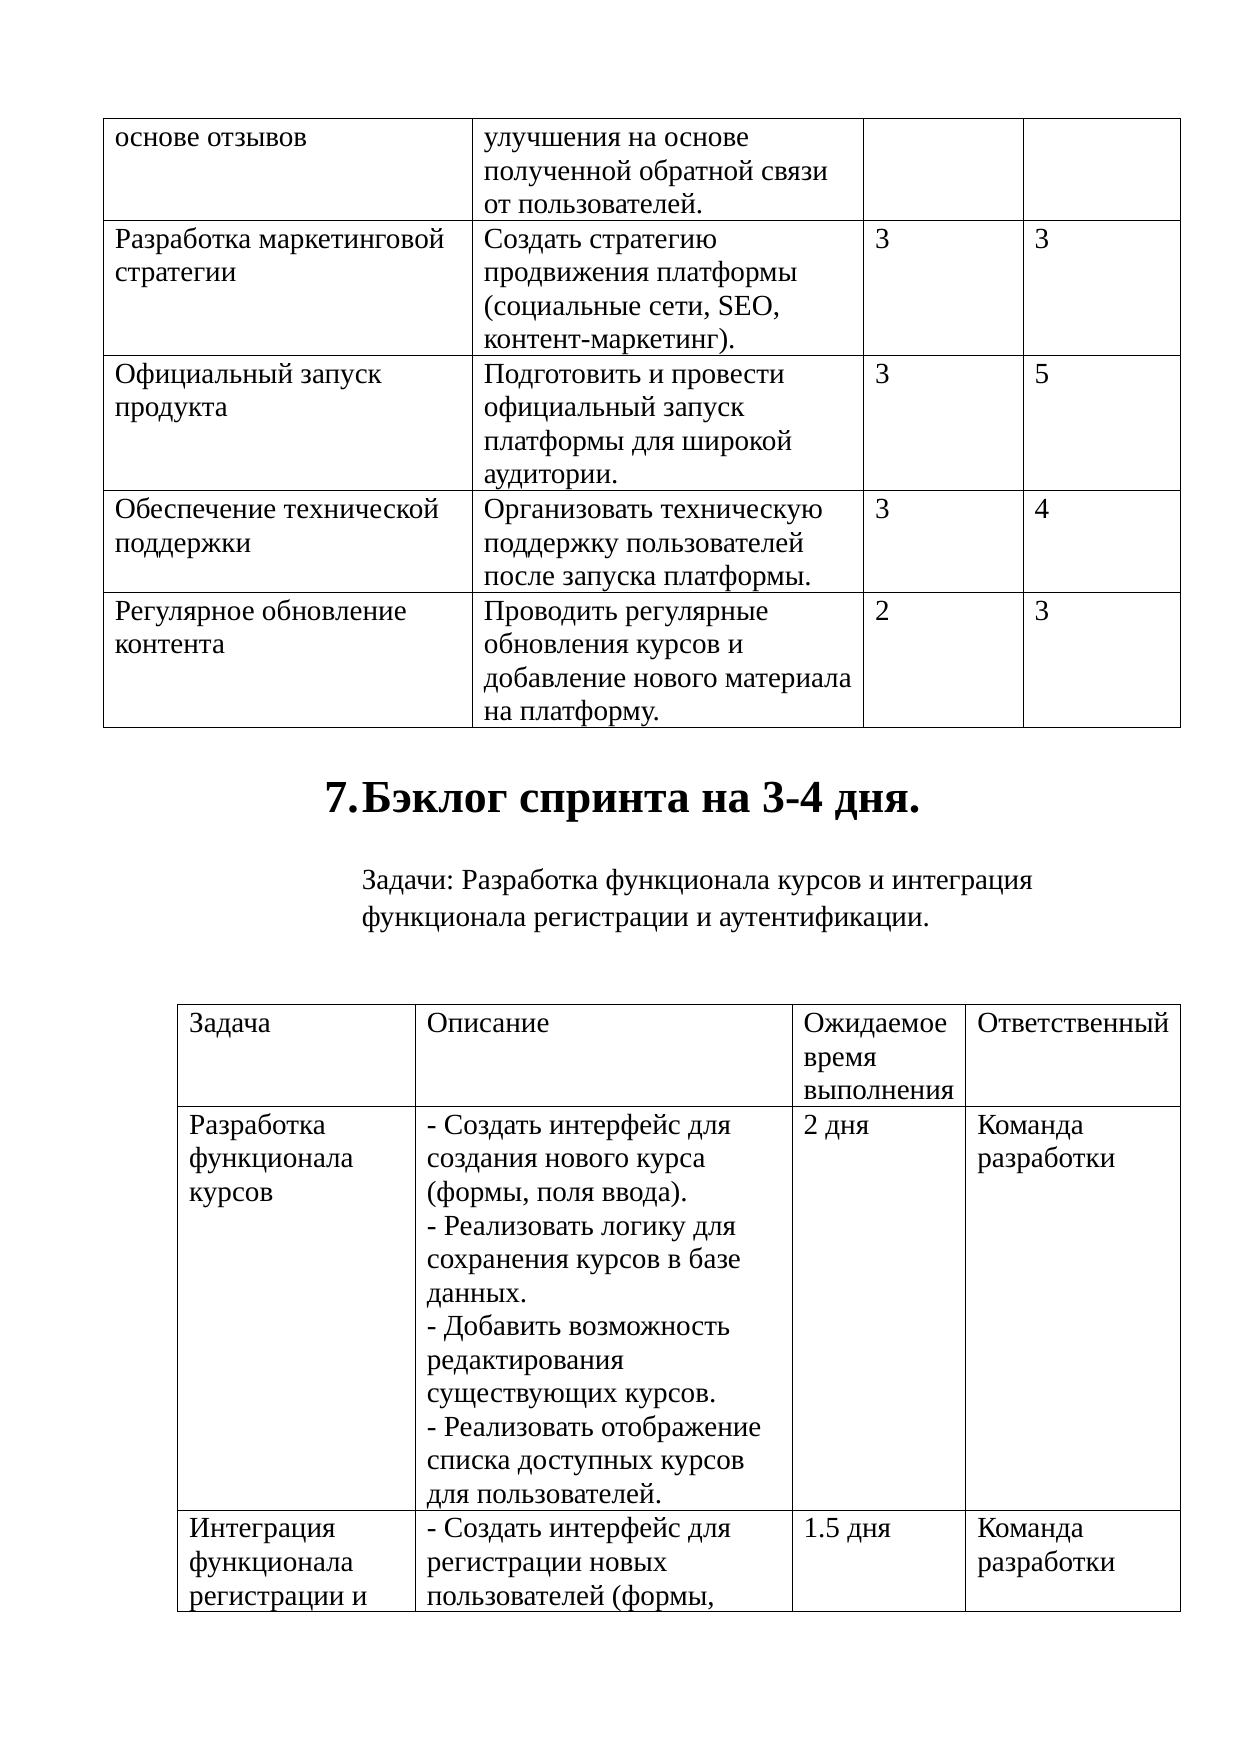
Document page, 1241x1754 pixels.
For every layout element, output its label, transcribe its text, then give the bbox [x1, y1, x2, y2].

table_cell Создать стратегию продвижения платформы (социальные сети, SEO, контент-маркетинг). [473, 221, 863, 355]
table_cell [416, 1511, 792, 1611]
table_cell Подготовить и провести официальный запуск платформы для широкой аудитории. [473, 356, 863, 490]
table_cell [473, 119, 863, 220]
table_header Описание [416, 1005, 792, 1106]
table_cell 1.5 дня [793, 1511, 965, 1611]
table_header Ответственный [966, 1005, 1180, 1106]
table_cell Регулярное обновление контента [104, 593, 472, 727]
table_cell - Создать интерфейс для создания нового курса (формы, поля ввода). - Реализовать логику для сохранения курсов в базе данных. - Добавить возможность редактирования существующих курсов. - Реализовать отображение списка доступных курсов для пользователей. [416, 1107, 792, 1509]
table_header Задача [178, 1005, 415, 1106]
table_cell 3 [1024, 593, 1180, 727]
table_cell 2 [864, 593, 1023, 727]
table_cell Официальный запуск продукта [104, 356, 472, 490]
table_cell 3 [1024, 221, 1180, 355]
table_cell Команда разработки [966, 1511, 1180, 1611]
table_cell 3 [864, 221, 1023, 355]
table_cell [104, 119, 472, 220]
table_cell 4 [1024, 119, 1180, 220]
table_header Ожидаемое время выполнения [793, 1005, 965, 1106]
list Задачи: Разработка функционала курсов и интеграция функционала регистрации и аутентификации. [362, 862, 1181, 932]
table_cell 3 [864, 119, 1023, 220]
table_cell 5 [1024, 356, 1180, 490]
table_cell Разработка функционала курсов [178, 1107, 415, 1509]
table_cell 3 [864, 491, 1023, 592]
table_cell 4 [1024, 491, 1180, 592]
table_cell 2 дня [793, 1107, 965, 1509]
list Бэклог спринта на 3-4 дня. [324, 769, 1181, 822]
table_cell Обеспечение технической поддержки [104, 491, 472, 592]
table_cell Разработка маркетинговой стратегии [104, 221, 472, 355]
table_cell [178, 1511, 415, 1611]
table_cell 3 [864, 356, 1023, 490]
table_cell Организовать техническую поддержку пользователей после запуска платформы. [473, 491, 863, 592]
table_cell Команда разработки [966, 1107, 1180, 1509]
table_cell Проводить регулярные обновления курсов и добавление нового материала на платформу. [473, 593, 863, 727]
